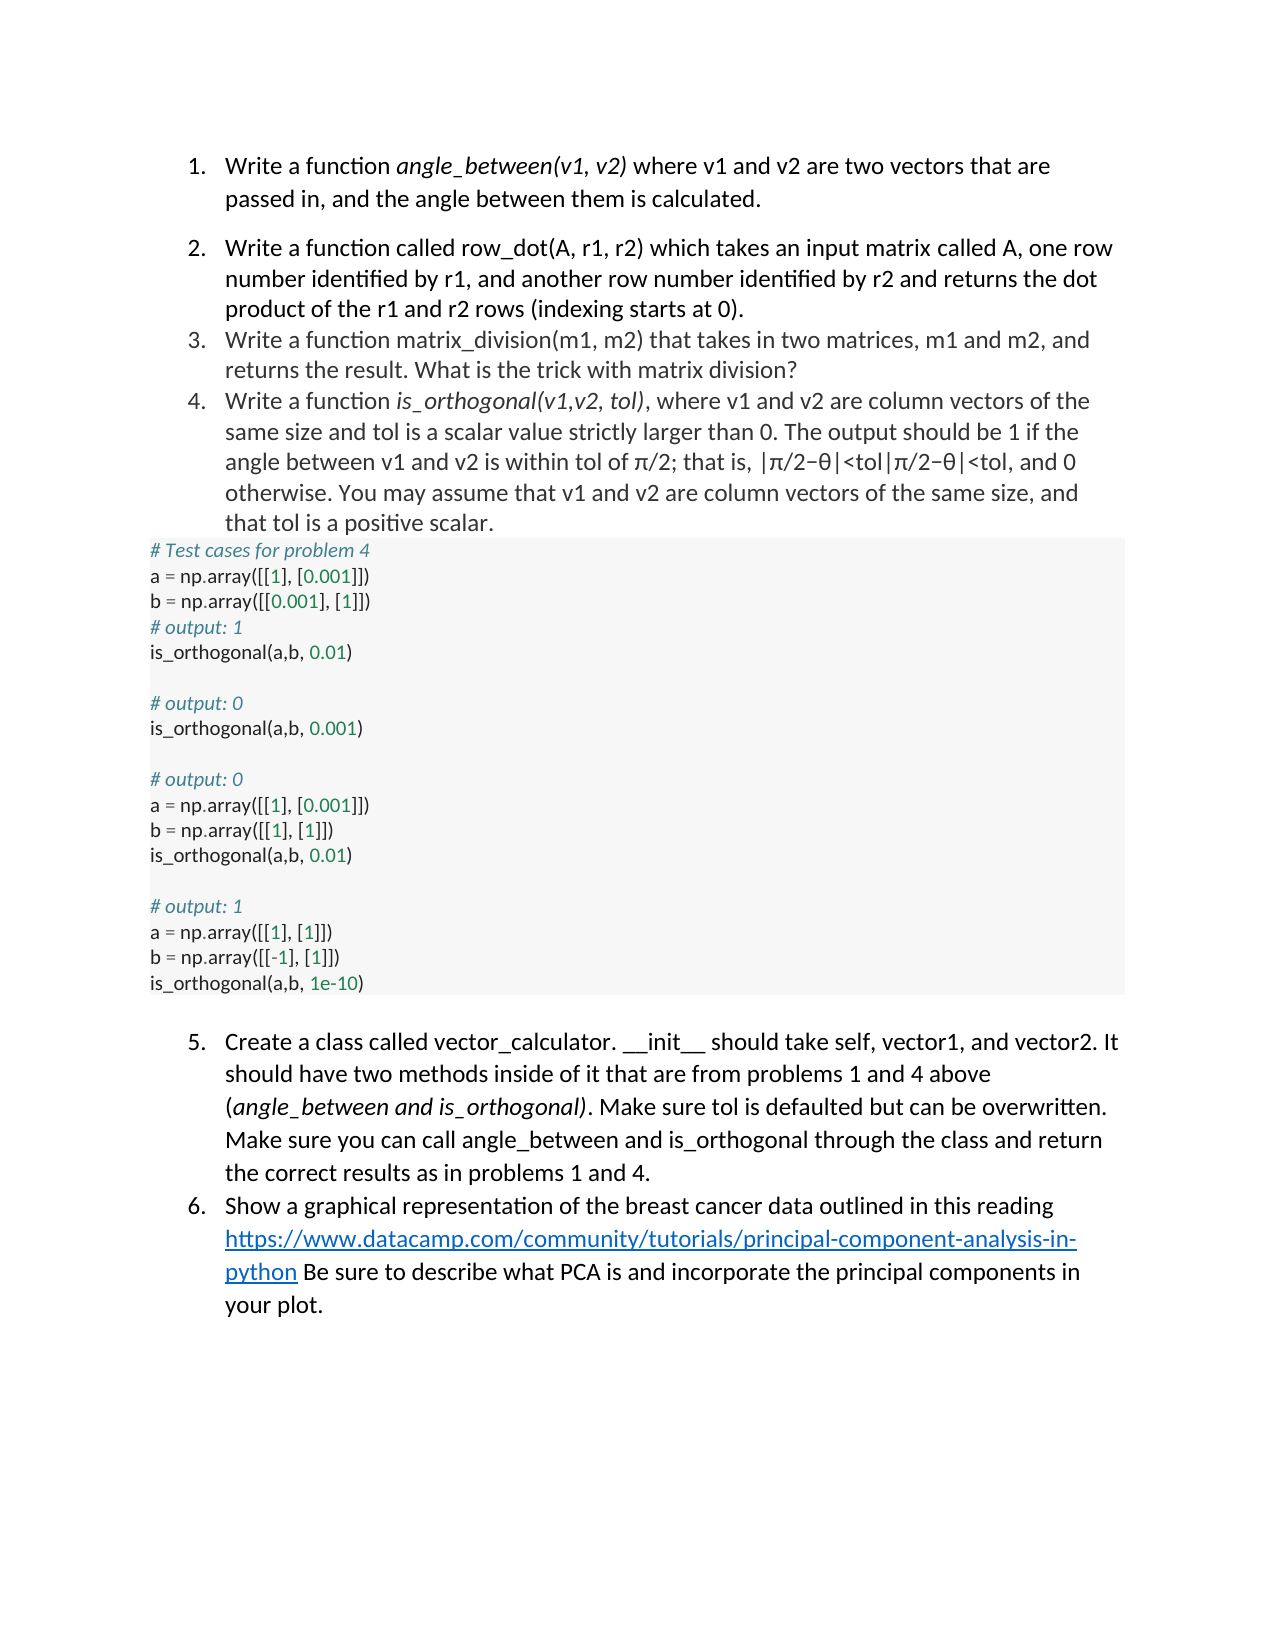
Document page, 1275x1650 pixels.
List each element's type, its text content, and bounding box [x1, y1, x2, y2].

text is_orthogonal(a,b, 0.01) [150, 639, 1125, 665]
text b = np.array([[0.001], [1]]) [150, 588, 1125, 614]
list Write a function called row_dot(A, r1, r2) which takes an input matrix called A, one row number identified by r1, and another row number identified by r2 and returns the dot product of the r1 and r2 rows (indexing starts at 0). [187, 232, 1125, 324]
text # Test cases for problem 4 [150, 538, 1125, 563]
text # output: 1 [150, 893, 1125, 919]
list Write a function angle_between(v1, v2) where v1 and v2 are two vectors that are passed in, and the angle between them is calculated. [187, 150, 1125, 213]
text # output: 1 [150, 614, 1125, 639]
text b = np.array([[-1], [1]]) [150, 944, 1125, 970]
text # output: 0 [150, 766, 1125, 792]
text is_orthogonal(a,b, 1e-10) [150, 970, 1125, 995]
text b = np.array([[1], [1]]) [150, 817, 1125, 843]
list Show a graphical representation of the breast cancer data outlined in this reading https://www.datacamp.com/community/tutorials/principal-component-analysis-in-python Be sure to describe what PCA is and incorporate the principal components in your plot. [187, 1190, 1125, 1319]
list Write a function matrix_division(m1, m2) that takes in two matrices, m1 and m2, and returns the result. What is the trick with matrix division? [187, 324, 1125, 385]
text a = np.array([[1], [1]]) [150, 919, 1125, 944]
text a = np.array([[1], [0.001]]) [150, 792, 1125, 817]
text # output: 0 [150, 690, 1125, 716]
list Write a function is_orthogonal(v1,v2, tol), where v1 and v2 are column vectors of the same size and tol is a scalar value strictly larger than 0. The output should be 1 if the angle between v1 and v2 is within tol of π/2; that is, |π/2−θ|<tol|π/2−θ|<tol, and 0 otherwise. You may assume that v1 and v2 are column vectors of the same size, and that tol is a positive scalar. [187, 385, 1125, 538]
text a = np.array([[1], [0.001]]) [150, 563, 1125, 588]
text is_orthogonal(a,b, 0.001) [150, 716, 1125, 741]
text is_orthogonal(a,b, 0.01) [150, 843, 1125, 868]
list Create a class called vector_calculator. __init__ should take self, vector1, and vector2. It should have two methods inside of it that are from problems 1 and 4 above (angle_between and is_orthogonal). Make sure tol is defaulted but can be overwritten. Make sure you can call angle_between and is_orthogonal through the class and return the correct results as in problems 1 and 4. [187, 1026, 1125, 1188]
